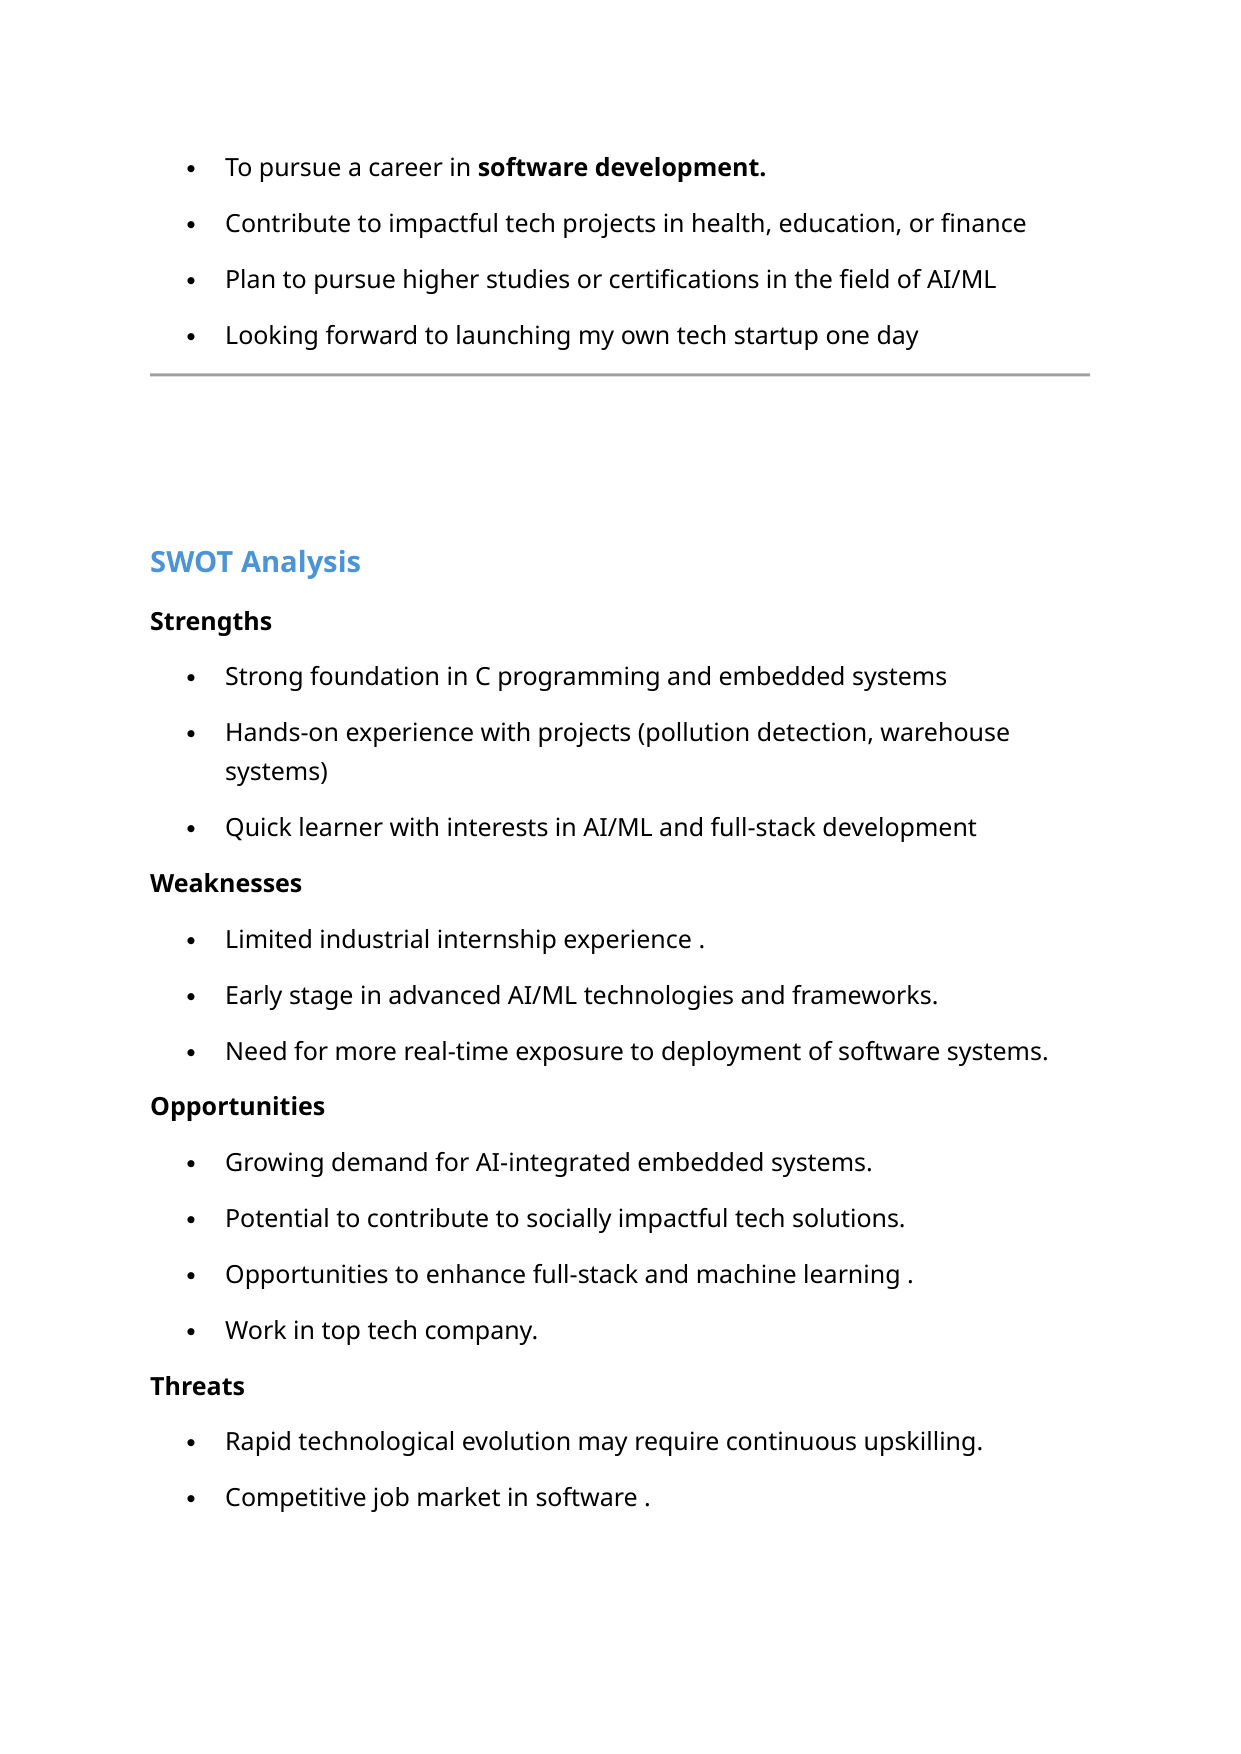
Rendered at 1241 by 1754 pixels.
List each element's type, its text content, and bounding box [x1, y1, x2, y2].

list Plan to pursue higher studies or certifications in the field of AI/ML [187, 262, 1090, 296]
list Growing demand for AI-integrated embedded systems. [187, 1145, 1090, 1179]
list Work in top tech company. [187, 1312, 1090, 1346]
text Strengths [150, 603, 1090, 637]
text Weaknesses [150, 866, 1090, 900]
list Competitive job market in software . [187, 1480, 1090, 1514]
list To pursue a career in software development. [187, 150, 1090, 184]
list Contribute to impactful tech projects in health, education, or finance [187, 206, 1090, 240]
list Limited industrial internship experience . [187, 921, 1090, 956]
text SWOT Analysis [150, 541, 1090, 581]
text Threats [150, 1368, 1090, 1402]
list Need for more real-time exposure to deployment of software systems. [187, 1033, 1090, 1067]
list Strong foundation in C programming and embedded systems [187, 659, 1090, 693]
list Potential to contribute to socially impactful tech solutions. [187, 1201, 1090, 1235]
list Rapid technological evolution may require continuous upskilling. [187, 1424, 1090, 1458]
text Opportunities [150, 1089, 1090, 1123]
list Early stage in advanced AI/ML technologies and frameworks. [187, 977, 1090, 1011]
list Quick learner with interests in AI/ML and full-stack development [187, 810, 1090, 844]
list Hands-on experience with projects (pollution detection, warehouse systems) [187, 715, 1090, 788]
list Looking forward to launching my own tech startup one day [187, 317, 1090, 352]
list Opportunities to enhance full-stack and machine learning . [187, 1256, 1090, 1291]
